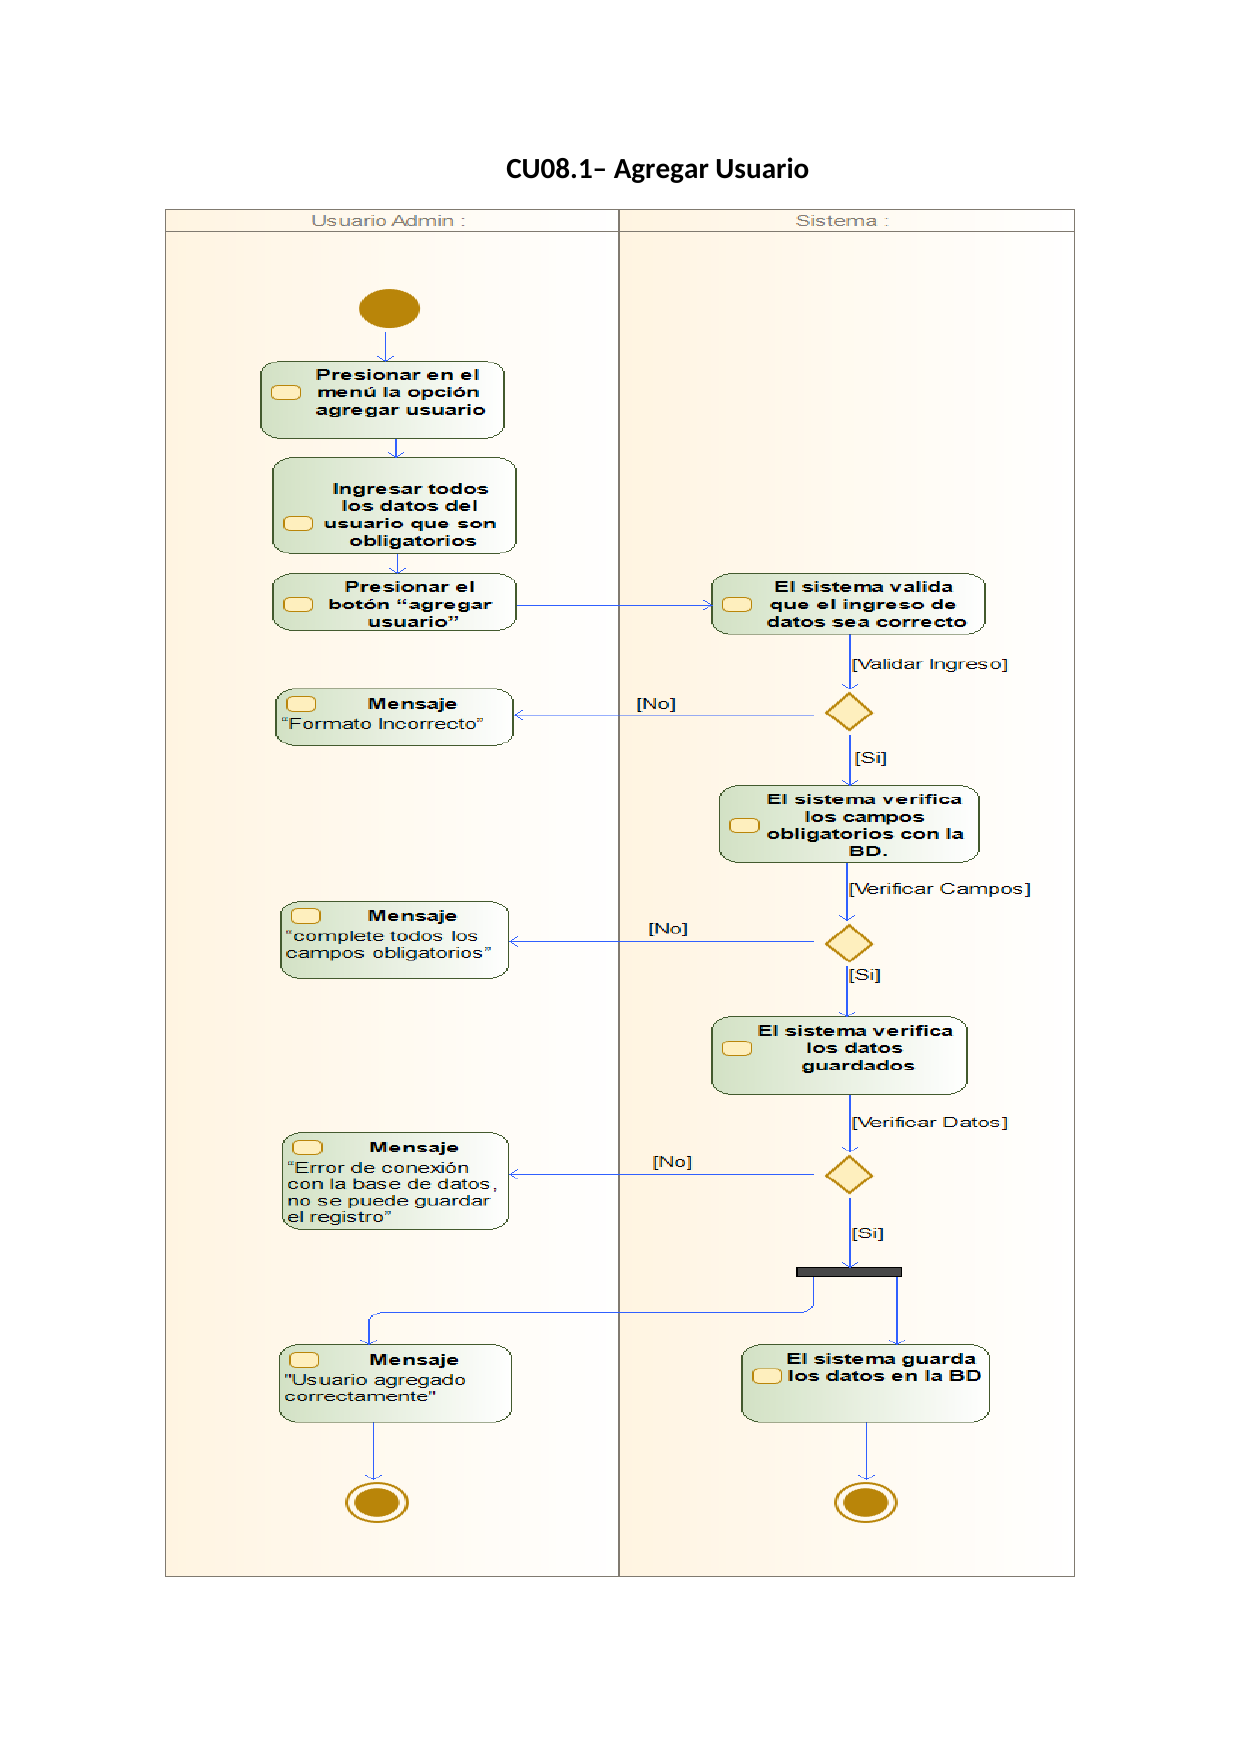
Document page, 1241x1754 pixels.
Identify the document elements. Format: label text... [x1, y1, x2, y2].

picture [150, 199, 1091, 1586]
subtitle CU08.1– Agregar Usuario [150, 150, 1090, 186]
